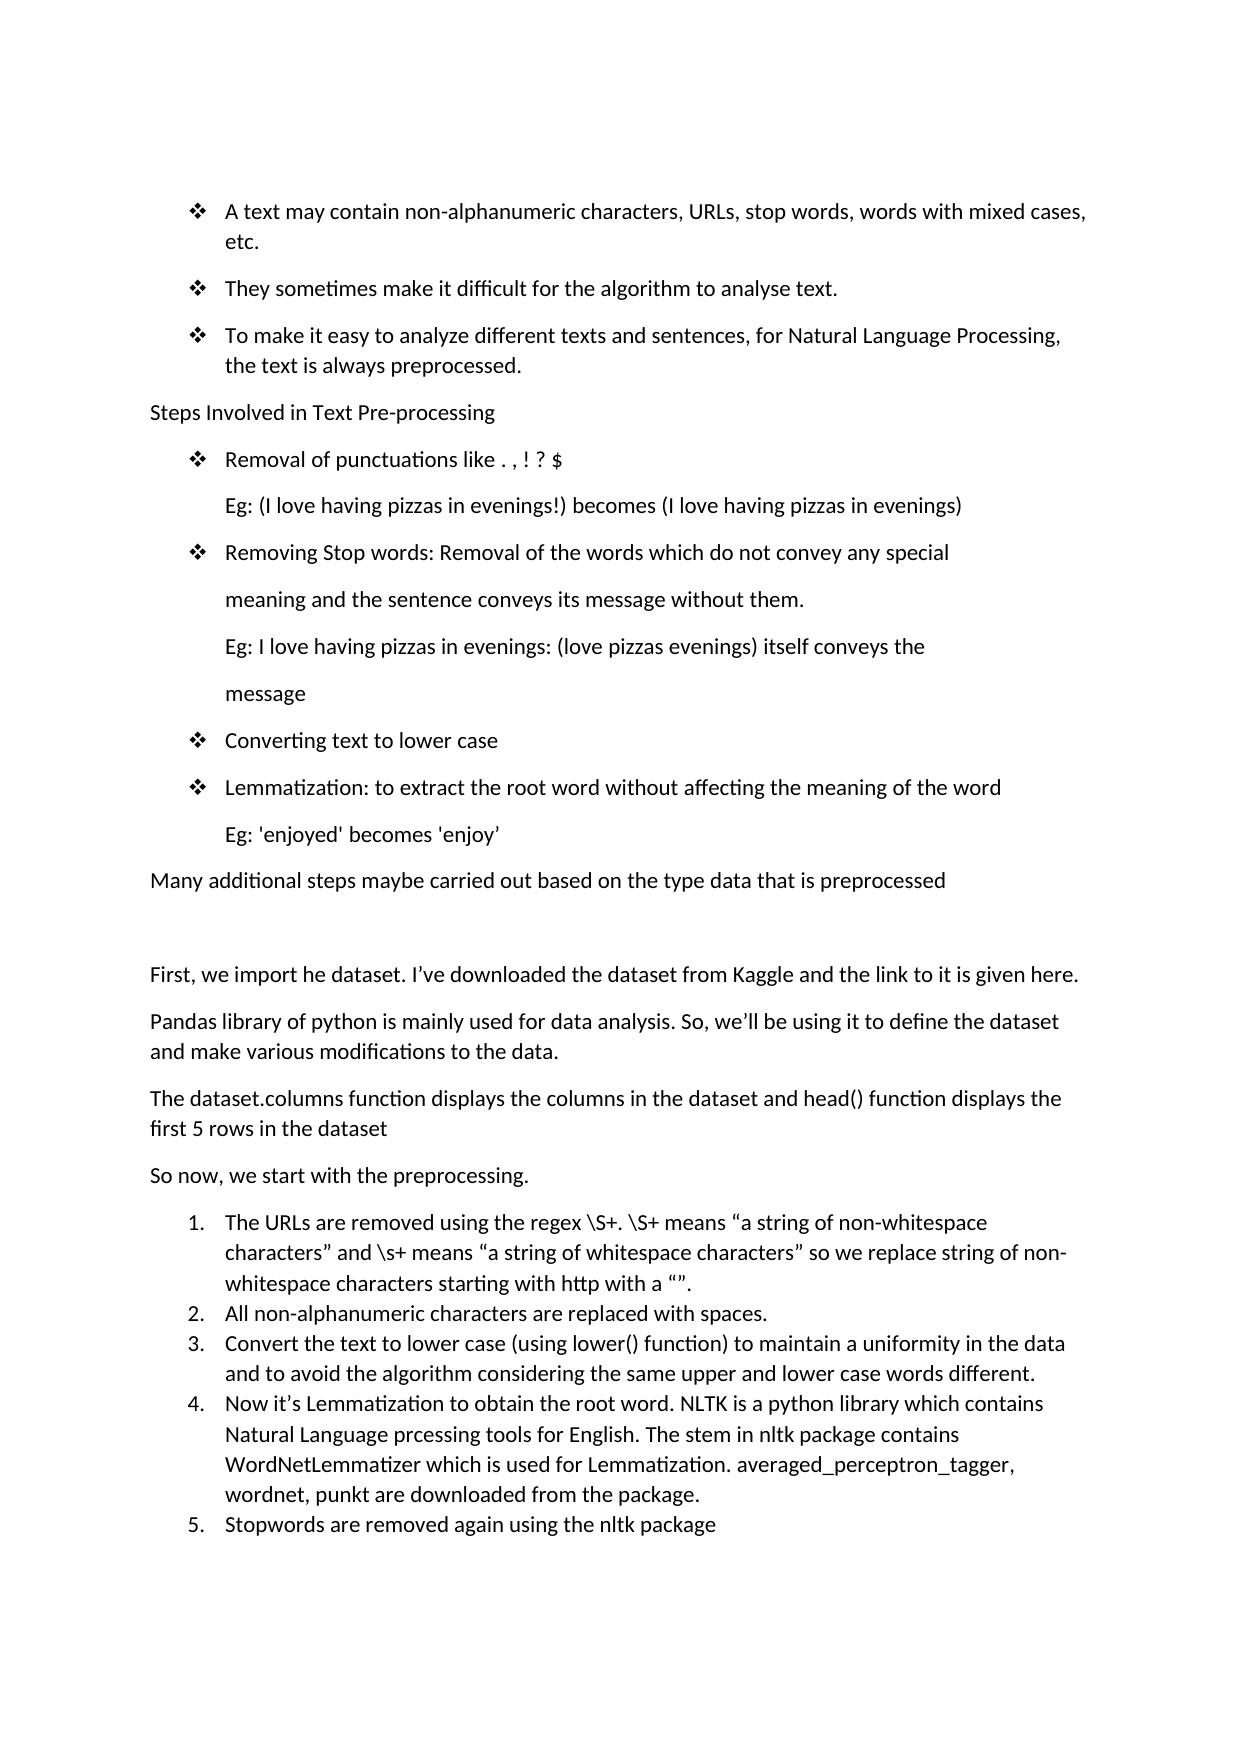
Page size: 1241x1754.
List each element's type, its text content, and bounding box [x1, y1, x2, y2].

text First, we import he dataset. I’ve downloaded the dataset from Kaggle and the link to it is given here. [150, 960, 1090, 988]
list Convert the text to lower case (using lower() function) to maintain a uniformity in the data and to avoid the algorithm considering the same upper and lower case words different. [187, 1329, 1090, 1387]
text Eg: I love having pizzas in evenings: (love pizzas evenings) itself conveys the [150, 632, 1090, 660]
list They sometimes make it difficult for the algorithm to analyse text. [187, 274, 1090, 302]
text Steps Involved in Text Pre-processing [150, 398, 1090, 426]
text Many additional steps maybe carried out based on the type data that is preprocessed [150, 867, 1090, 895]
text Eg: (I love having pizzas in evenings!) becomes (I love having pizzas in evenings) [150, 492, 1090, 520]
list A text may contain non-alphanumeric characters, URLs, stop words, words with mixed cases, etc. [187, 197, 1090, 255]
list To make it easy to analyze different texts and sentences, for Natural Language Processing, the text is always preprocessed. [187, 321, 1090, 379]
text The dataset.columns function displays the columns in the dataset and head() function displays the first 5 rows in the dataset [150, 1084, 1090, 1143]
list Now it’s Lemmatization to obtain the root word. NLTK is a python library which contains Natural Language prcessing tools for English. The stem in nltk package contains WordNetLemmatizer which is used for Lemmatization. averaged_perceptron_tagger, wordnet, punkt are downloaded from the package. [187, 1389, 1090, 1508]
text Eg: 'enjoyed' becomes 'enjoy’ [150, 820, 1090, 848]
text meaning and the sentence conveys its message without them. [150, 585, 1090, 613]
text Pandas library of python is mainly used for data analysis. So, we’ll be using it to define the dataset and make various modifications to the data. [150, 1007, 1090, 1066]
list All non-alphanumeric characters are replaced with spaces. [187, 1299, 1090, 1327]
list Stopwords are removed again using the nltk package [187, 1510, 1090, 1538]
list Removing Stop words: Removal of the words which do not convey any special [187, 538, 1090, 567]
text message [150, 679, 1090, 707]
text So now, we start with the preprocessing. [150, 1161, 1090, 1189]
list Converting text to lower case [187, 726, 1090, 754]
list Lemmatization: to extract the root word without affecting the meaning of the word [187, 773, 1090, 801]
list The URLs are removed using the regex \S+. \S+ means “a string of non-whitespace characters” and \s+ means “a string of whitespace characters” so we replace string of non-whitespace characters starting with http with a “”. [187, 1208, 1090, 1297]
list Removal of punctuations like . , ! ? $ [187, 445, 1090, 473]
